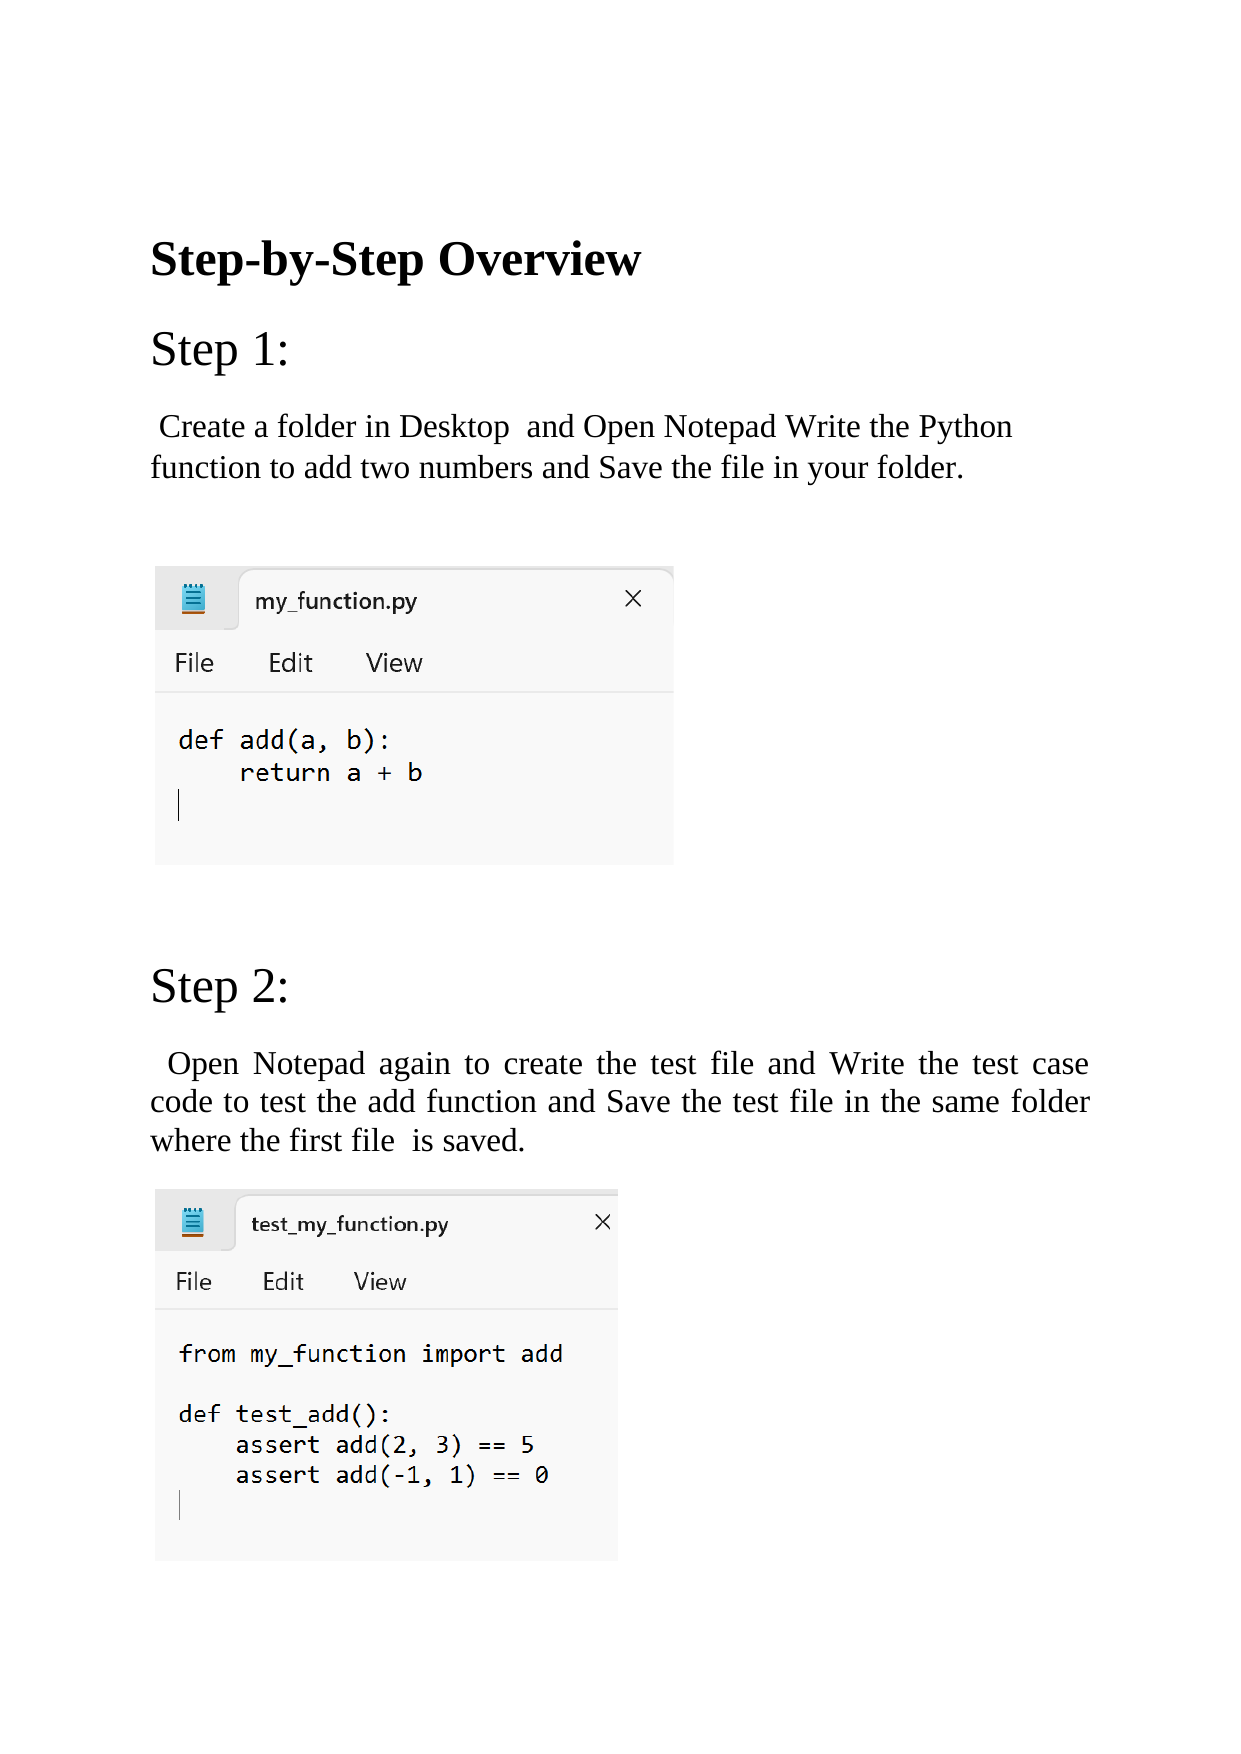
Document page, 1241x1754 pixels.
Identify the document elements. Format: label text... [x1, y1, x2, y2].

subtitle Step-by-Step Overview [150, 228, 1093, 286]
picture [155, 566, 674, 865]
text Create a folder in Desktop and Open Notepad Write the Python function to add two numbers and Save the file in your folder. [150, 406, 1093, 486]
picture [155, 1189, 618, 1561]
subtitle Step 2: [150, 956, 1093, 1013]
text Open Notepad again to create the test file and Write the test case code to test the add function and Save the test file in the same folder where the first file is saved. [150, 1043, 1091, 1158]
subtitle Step 1: [150, 319, 1093, 376]
